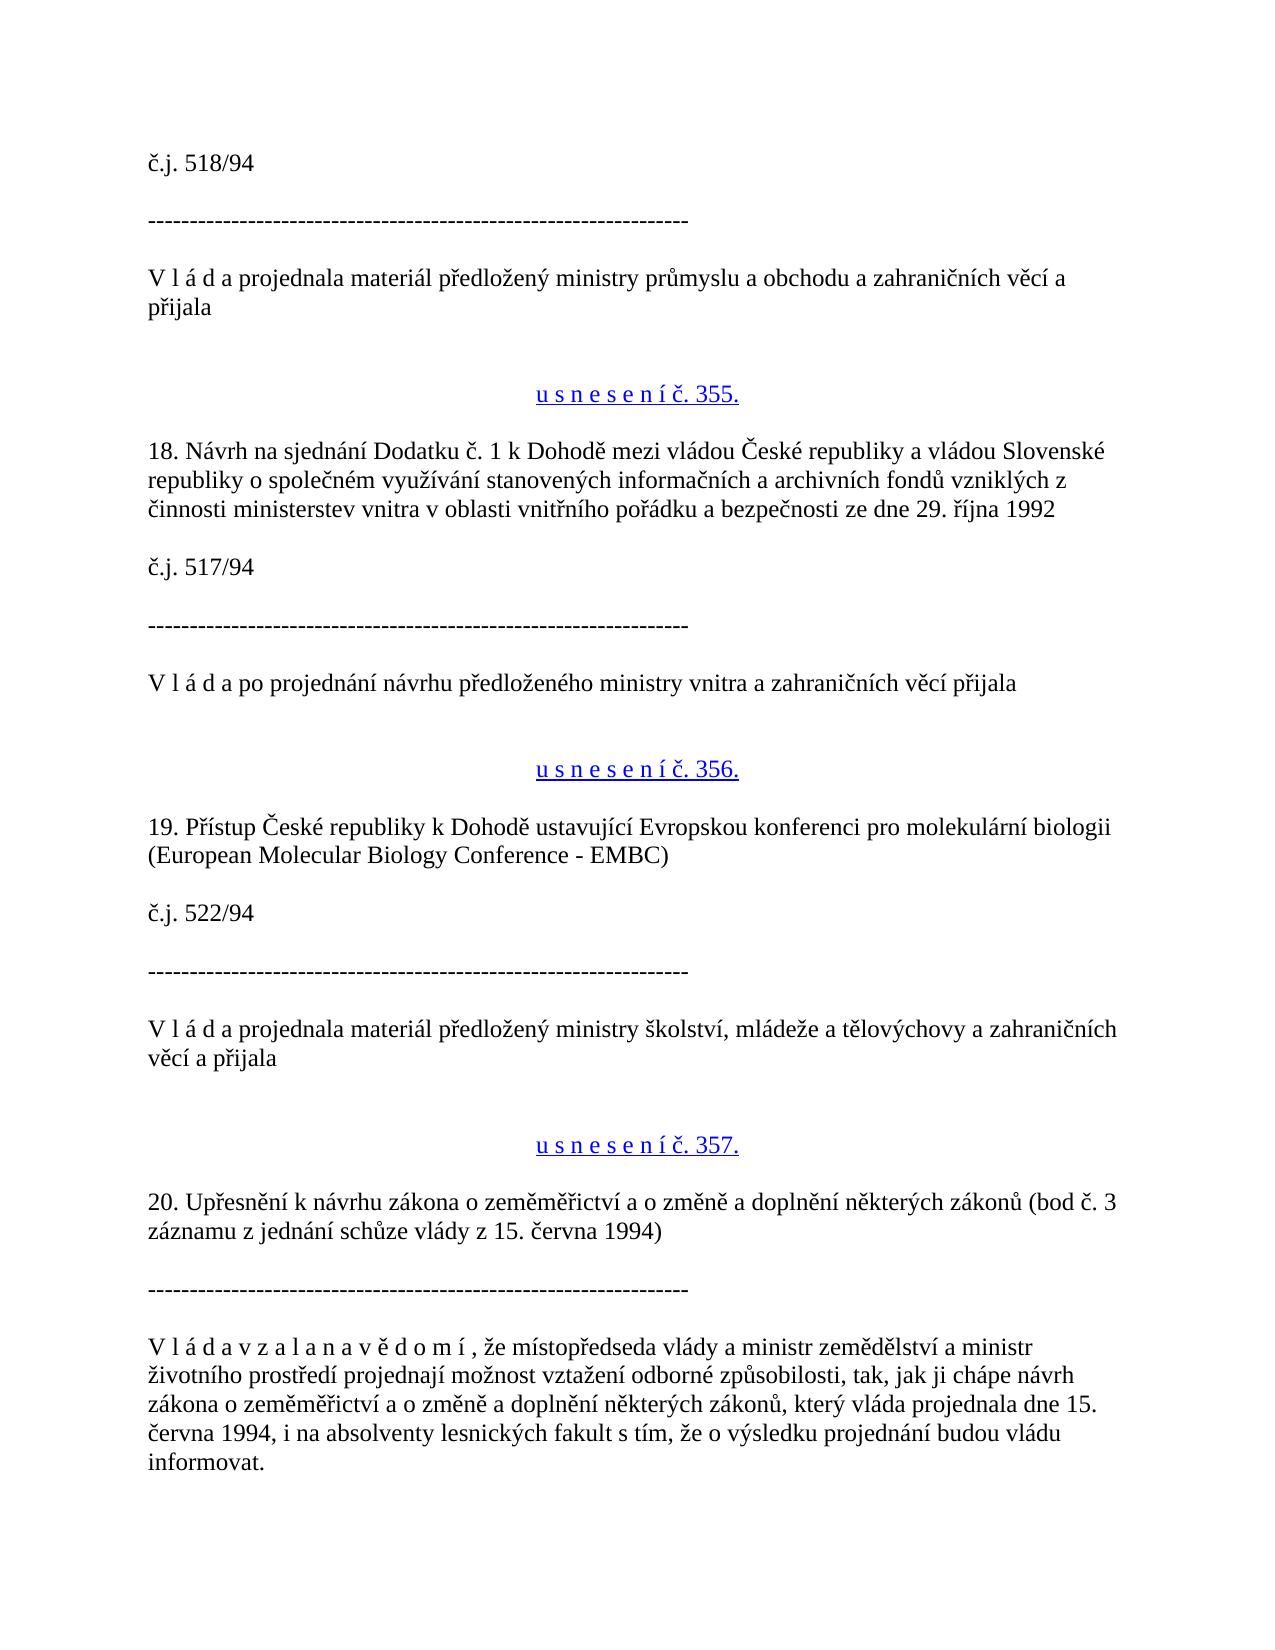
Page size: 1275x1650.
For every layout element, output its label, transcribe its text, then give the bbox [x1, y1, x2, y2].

text u s n e s e n í č. 355. [148, 350, 1127, 408]
text V l á d a projednala materiál předložený ministry průmyslu a obchodu a zahraničních věcí a přijala [148, 263, 1127, 321]
text 19. Přístup České republiky k Dohodě ustavující Evropskou konferenci pro molekulární biologii (European Molecular Biology Conference - EMBC) [148, 783, 1127, 869]
text V l á d a projednala materiál předložený ministry školství, mládeže a tělovýchovy a zahraničních věcí a přijala [148, 1014, 1127, 1072]
text u s n e s e n í č. 356. [148, 726, 1127, 783]
text V l á d a po projednání návrhu předloženého ministry vnitra a zahraničních věcí přijala [148, 668, 1127, 696]
text ----------------------------------------------------------------- [148, 206, 1127, 234]
text 18. Návrh na sjednání Dodatku č. 1 k Dohodě mezi vládou České republiky a vládou Slovenské republiky o společném využívání stanovených informačních a archivních fondů vzniklých z činnosti ministerstev vnitra v oblasti vnitřního pořádku a bezpečnosti ze dne 29. října 1992 [148, 408, 1127, 523]
text ----------------------------------------------------------------- [148, 1274, 1127, 1303]
text č.j. 522/94 [148, 898, 1127, 927]
text u s n e s e n í č. 357. [148, 1101, 1127, 1158]
text 20. Upřesnění k návrhu zákona o zeměměřictví a o změně a doplnění některých zákonů (bod č. 3 záznamu z jednání schůze vlády z 15. června 1994) [148, 1158, 1127, 1245]
text č.j. 517/94 [148, 552, 1127, 581]
text ----------------------------------------------------------------- [148, 610, 1127, 638]
text ----------------------------------------------------------------- [148, 956, 1127, 985]
text č.j. 518/94 [148, 148, 1127, 176]
text V l á d a v z a l a n a v ě d o m í , že místopředseda vlády a ministr zemědělství a ministr životního prostředí projednají možnost vztažení odborné způsobilosti, tak, jak ji chápe návrh zákona o zeměměřictví a o změně a doplnění některých zákonů, který vláda projednala dne 15. června 1994, i na absolventy lesnických fakult s tím, že o výsledku projednání budou vládu informovat. [148, 1332, 1127, 1476]
